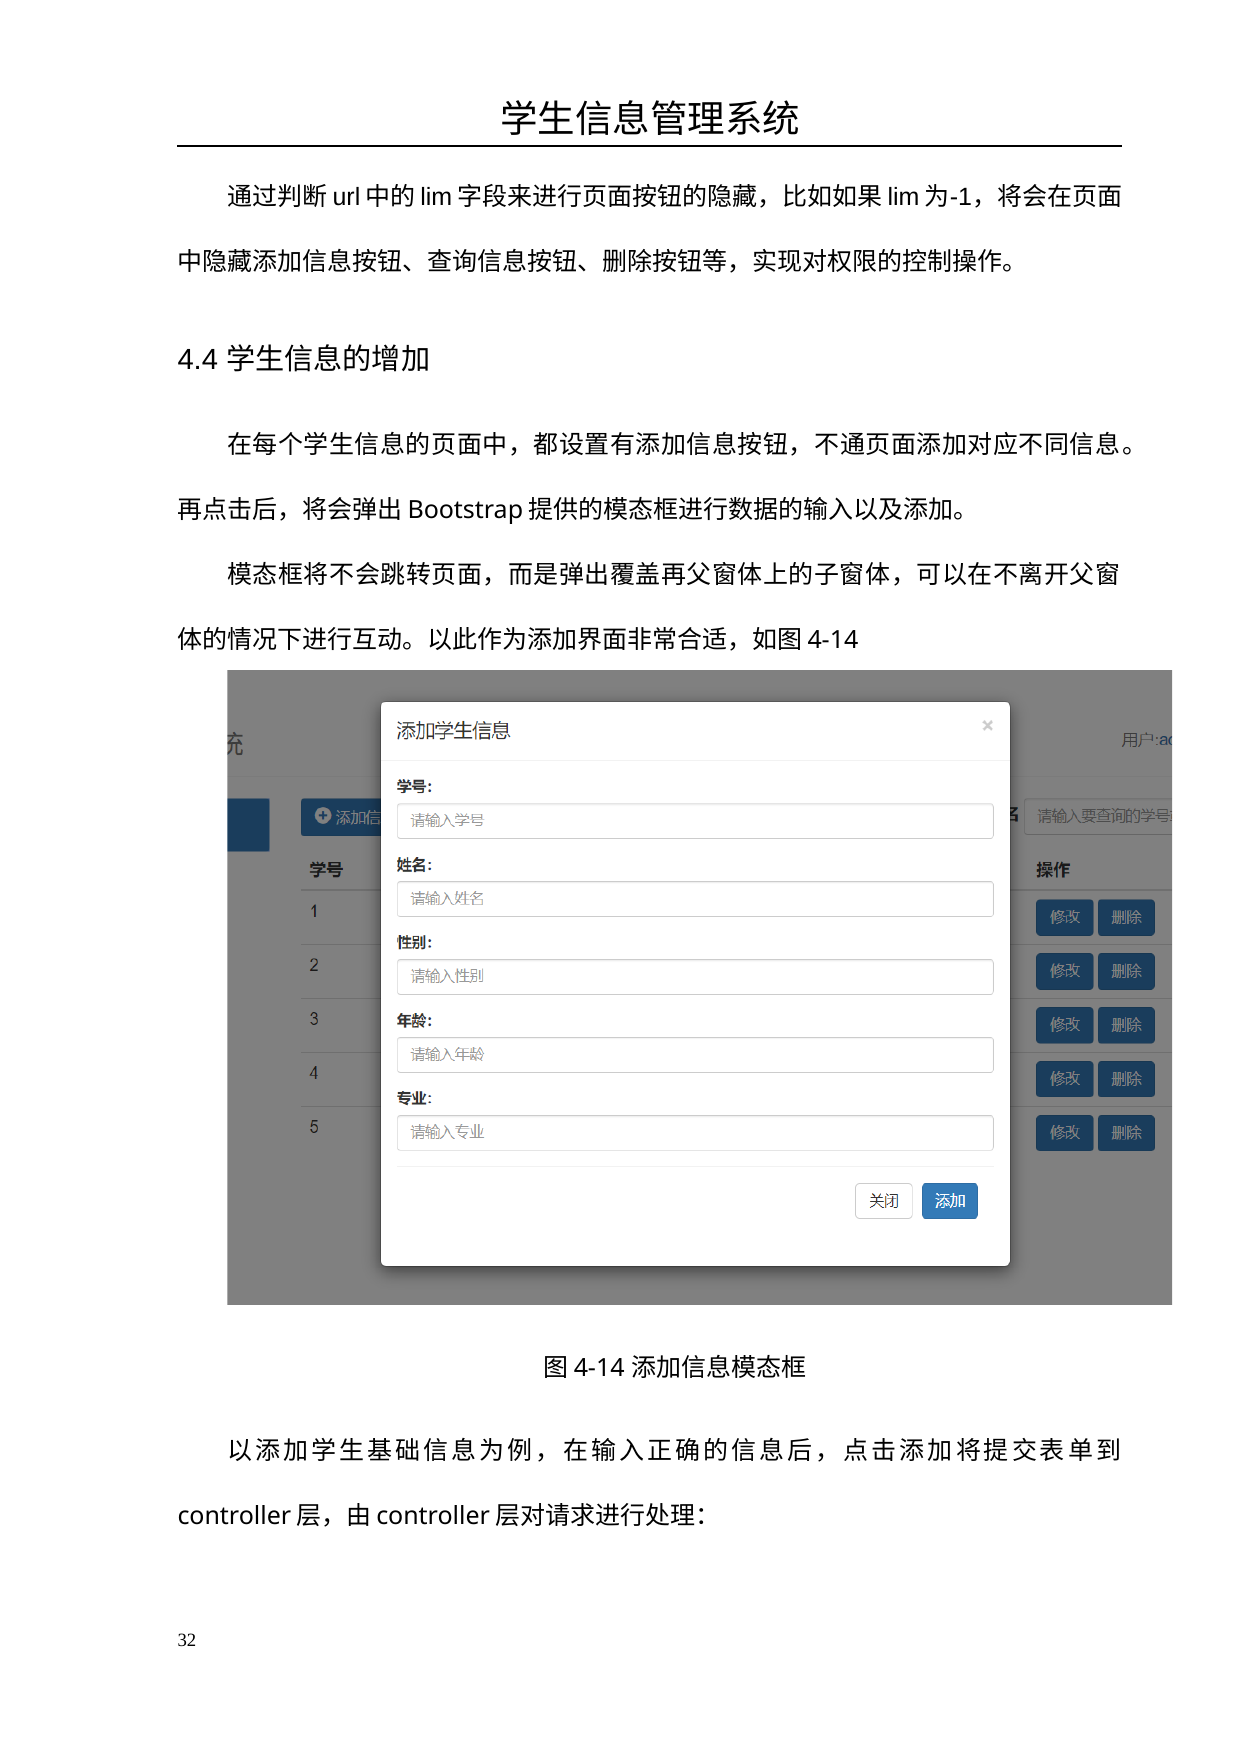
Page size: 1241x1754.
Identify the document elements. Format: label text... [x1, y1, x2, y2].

text 以添加学生基础信息为例，在输入正确的信息后，点击添加将提交表单到controller层，由controller层对请求进行处理： [177, 1416, 1122, 1546]
subtitle 4.4 学生信息的增加 [177, 324, 1122, 389]
text 在每个学生信息的页面中，都设置有添加信息按钮，不通页面添加对应不同信息。再点击后，将会弹出Bootstrap提供的模态框进行数据的输入以及添加。 [177, 411, 1122, 541]
text 图4-14 添加信息模态框 [177, 1333, 1122, 1398]
text 通过判断url中的lim字段来进行页面按钮的隐藏，比如如果lim为-1，将会在页面中隐藏添加信息按钮、查询信息按钮、删除按钮等，实现对权限的控制操作。 [177, 162, 1122, 292]
picture [227, 670, 1173, 1305]
text 模态框将不会跳转页面，而是弹出覆盖再父窗体上的子窗体，可以在不离开父窗体的情况下进行互动。以此作为添加界面非常合适，如图4-14 [177, 541, 1122, 671]
